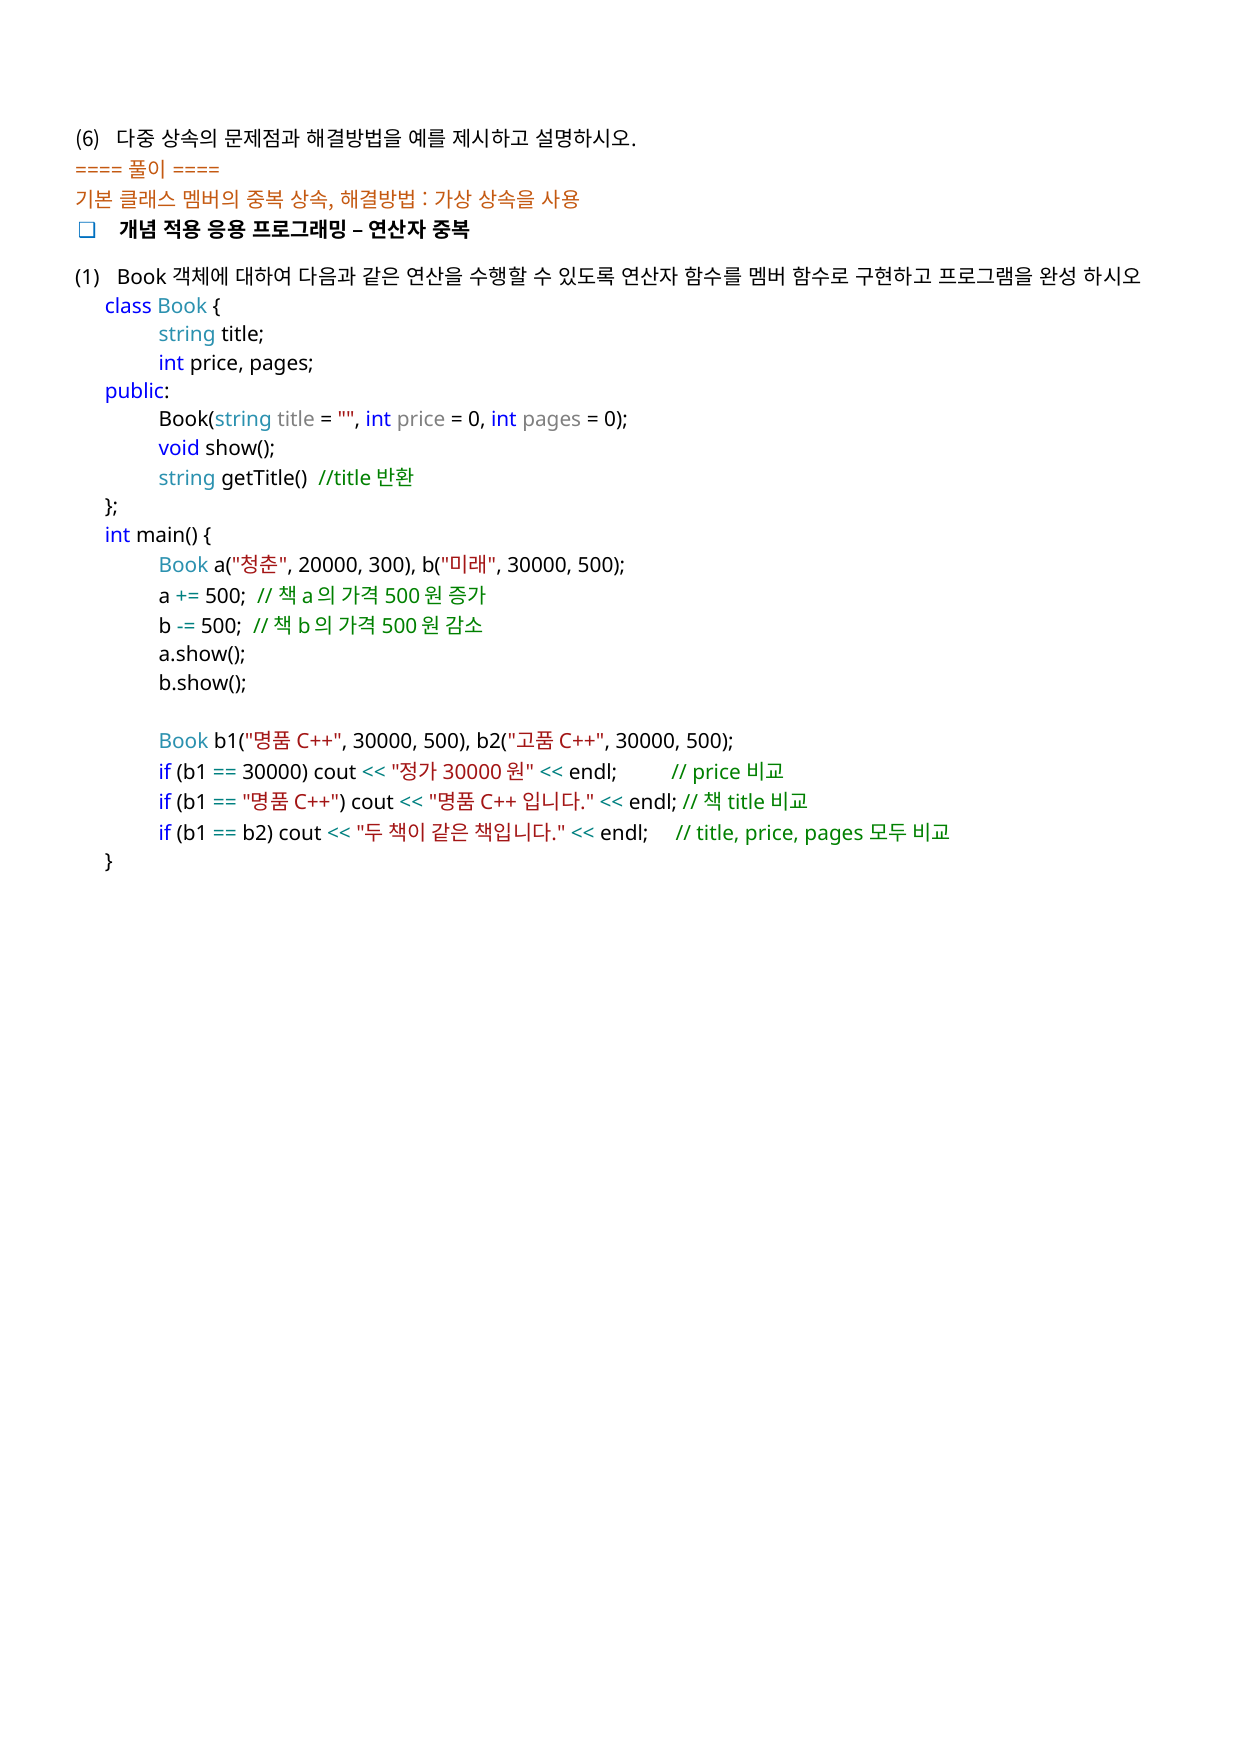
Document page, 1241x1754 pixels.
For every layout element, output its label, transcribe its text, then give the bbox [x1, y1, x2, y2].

text } [104, 846, 1165, 874]
text Book a("청춘", 20000, 300), b("미래", 30000, 500); [104, 548, 1165, 579]
text int price, pages; [104, 348, 1165, 376]
text class Book { [104, 291, 1165, 319]
text ==== 풀이 ==== [75, 153, 1165, 183]
text Book b1("명품 C++", 30000, 500), b2("고품 C++", 30000, 500); [104, 725, 1165, 755]
text a += 500; // 책 a의 가격 500원 증가 [104, 579, 1165, 609]
text public: [104, 376, 1165, 404]
text void show(); [104, 433, 1165, 461]
text }; [104, 492, 1165, 520]
text b.show(); [104, 668, 1165, 696]
text if (b1 == "명품 C++") cout << "명품 C++ 입니다." << endl; // 책 title 비교 [104, 785, 1165, 816]
text string getTitle() //title 반환 [104, 461, 1165, 492]
text b -= 500; // 책 b의 가격 500원 감소 [104, 609, 1165, 639]
text 기본 클래스 멤버의 중복 상속, 해결방법 : 가상 상속을 사용 [75, 183, 1165, 213]
text if (b1 == 30000) cout << "정가 30000원" << endl; // price 비교 [104, 755, 1165, 785]
list 개념 적용 응용 프로그래밍 – 연산자 중복 [78, 213, 1165, 244]
list Book 객체에 대하여 다음과 같은 연산을 수행할 수 있도록 연산자 함수를 멤버 함수로 구현하고 프로그램을 완성 하시오 [75, 260, 1165, 291]
text Book(string title = "", int price = 0, int pages = 0); [104, 404, 1165, 433]
list 다중 상속의 문제점과 해결방법을 예를 제시하고 설명하시오. [75, 123, 1165, 153]
text if (b1 == b2) cout << "두 책이 같은 책입니다." << endl; // title, price, pages 모두 비교 [104, 816, 1165, 846]
text int main() { [104, 520, 1165, 548]
text string title; [104, 319, 1165, 348]
text a.show(); [104, 639, 1165, 668]
